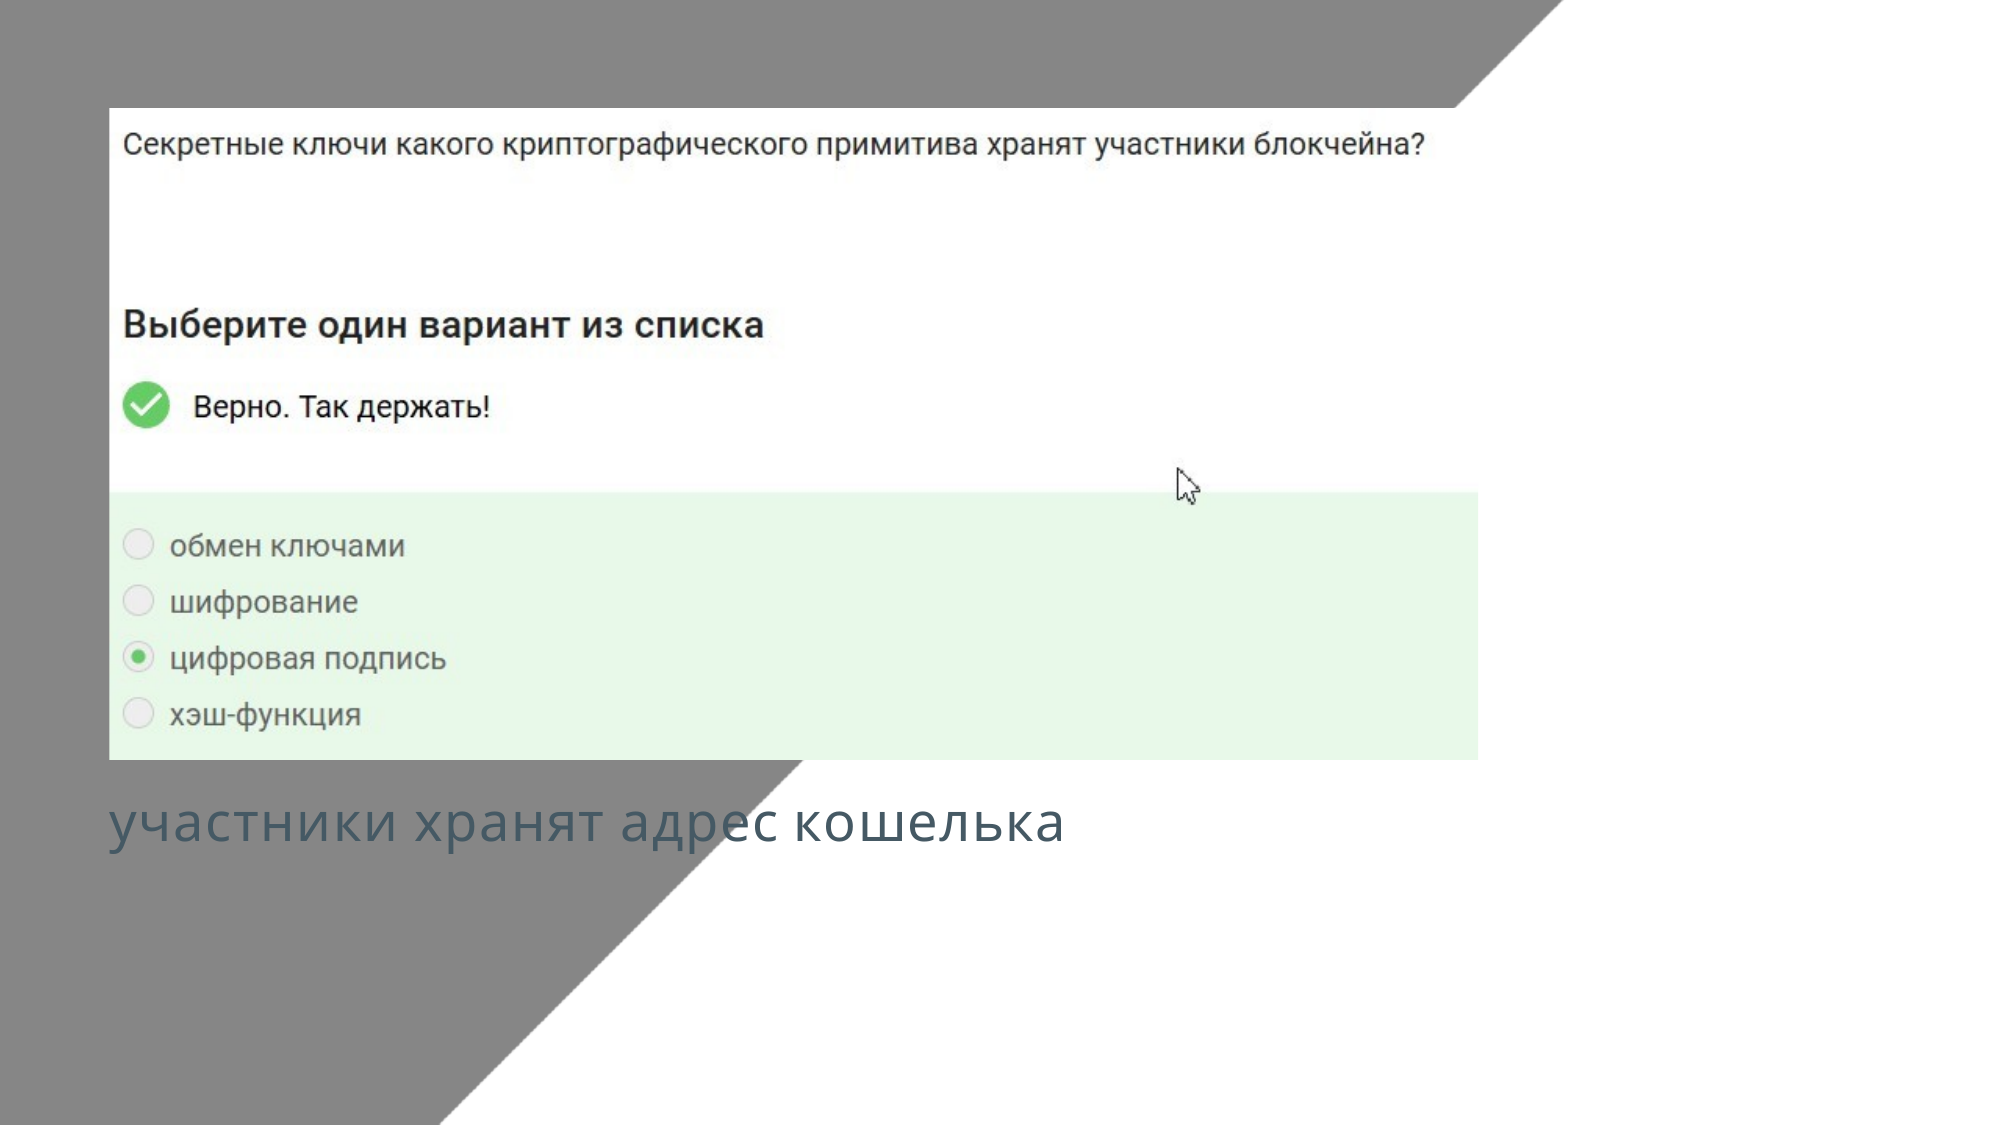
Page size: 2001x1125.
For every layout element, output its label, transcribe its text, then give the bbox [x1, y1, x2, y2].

picture [0, 0, 2001, 1125]
text участники хранят адрес кошелька [109, 783, 1971, 857]
